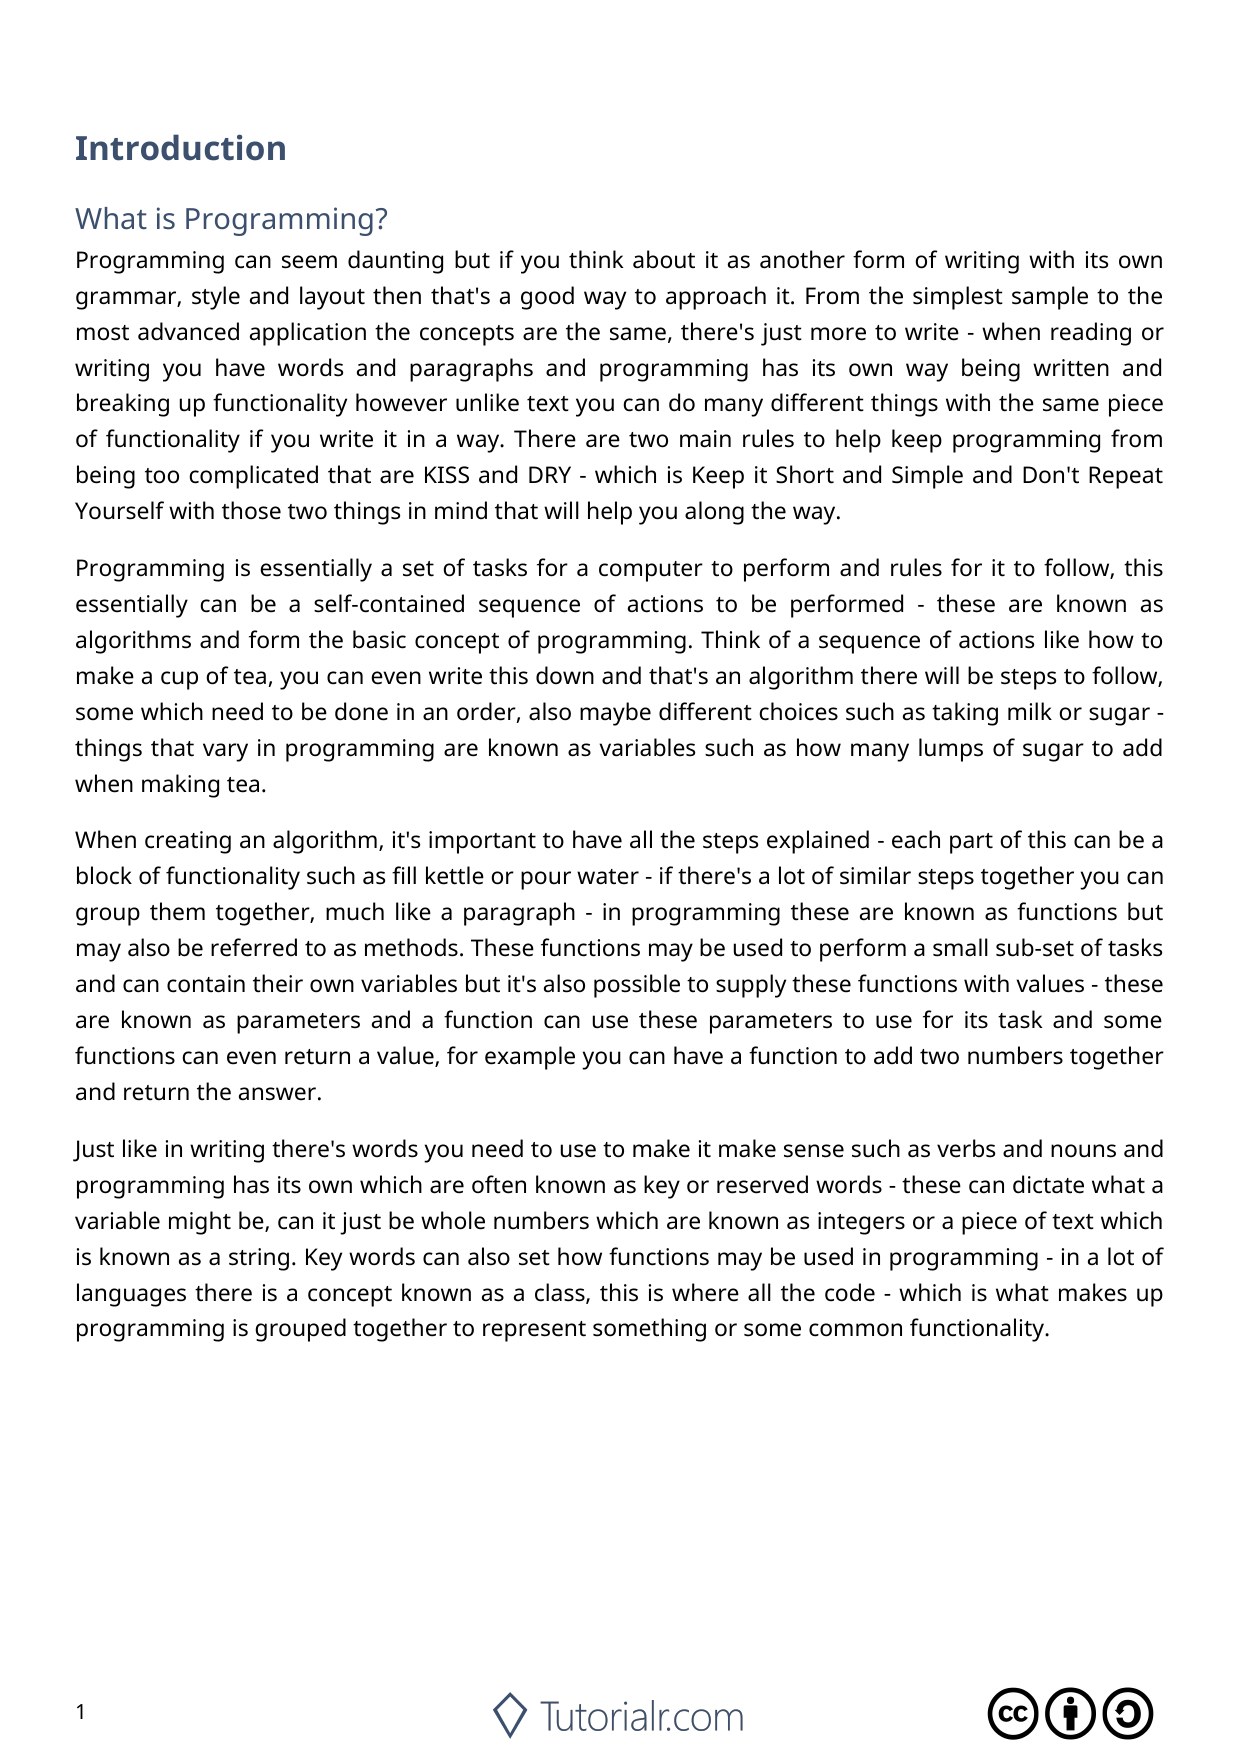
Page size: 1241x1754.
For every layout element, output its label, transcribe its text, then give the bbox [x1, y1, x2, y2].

subtitle Introduction [75, 125, 1165, 170]
picture [487, 1692, 753, 1739]
text Programming can seem daunting but if you think about it as another form of writing with its own grammar, style and layout then that's a good way to approach it. From the simplest sample to the most advanced application the concepts are the same, there's just more to write - when reading or writing you have words and paragraphs and programming has its own way being written and breaking up functionality however unlike text you can do many different things with the same piece of functionality if you write it in a way. There are two main rules to help keep programming from being too complicated that are KISS and DRY - which is Keep it Short and Simple and Don't Repeat Yourself with those two things in mind that will help you along the way. [75, 244, 1165, 526]
text When creating an algorithm, it's important to have all the steps explained - each part of this can be a block of functionality such as fill kettle or pour water - if there's a lot of similar steps together you can group them together, much like a paragraph - in programming these are known as functions but may also be referred to as methods. These functions may be used to perform a small sub-set of tasks and can contain their own variables but it's also possible to supply these functions with values - these are known as parameters and a function can use these parameters to use for its task and some functions can even return a value, for example you can have a function to add two numbers together and return the answer. [75, 824, 1165, 1107]
text Just like in writing there's words you need to use to make it make sense such as verbs and nouns and programming has its own which are often known as key or reserved words - these can dictate what a variable might be, can it just be whole numbers which are known as integers or a piece of text which is known as a string. Key words can also set how functions may be used in programming - in a lot of languages there is a concept known as a class, this is where all the code - which is what makes up programming is grouped together to represent something or some common functionality. [75, 1133, 1165, 1344]
picture [975, 1682, 1166, 1746]
subtitle What is Programming? [75, 198, 1165, 238]
text Programming is essentially a set of tasks for a computer to perform and rules for it to follow, this essentially can be a self-contained sequence of actions to be performed - these are known as algorithms and form the basic concept of programming. Think of a sequence of actions like how to make a cup of tea, you can even write this down and that's an algorithm there will be steps to follow, some which need to be done in an order, also maybe different choices such as taking milk or sugar - things that vary in programming are known as variables such as how many lumps of sugar to add when making tea. [75, 552, 1165, 799]
